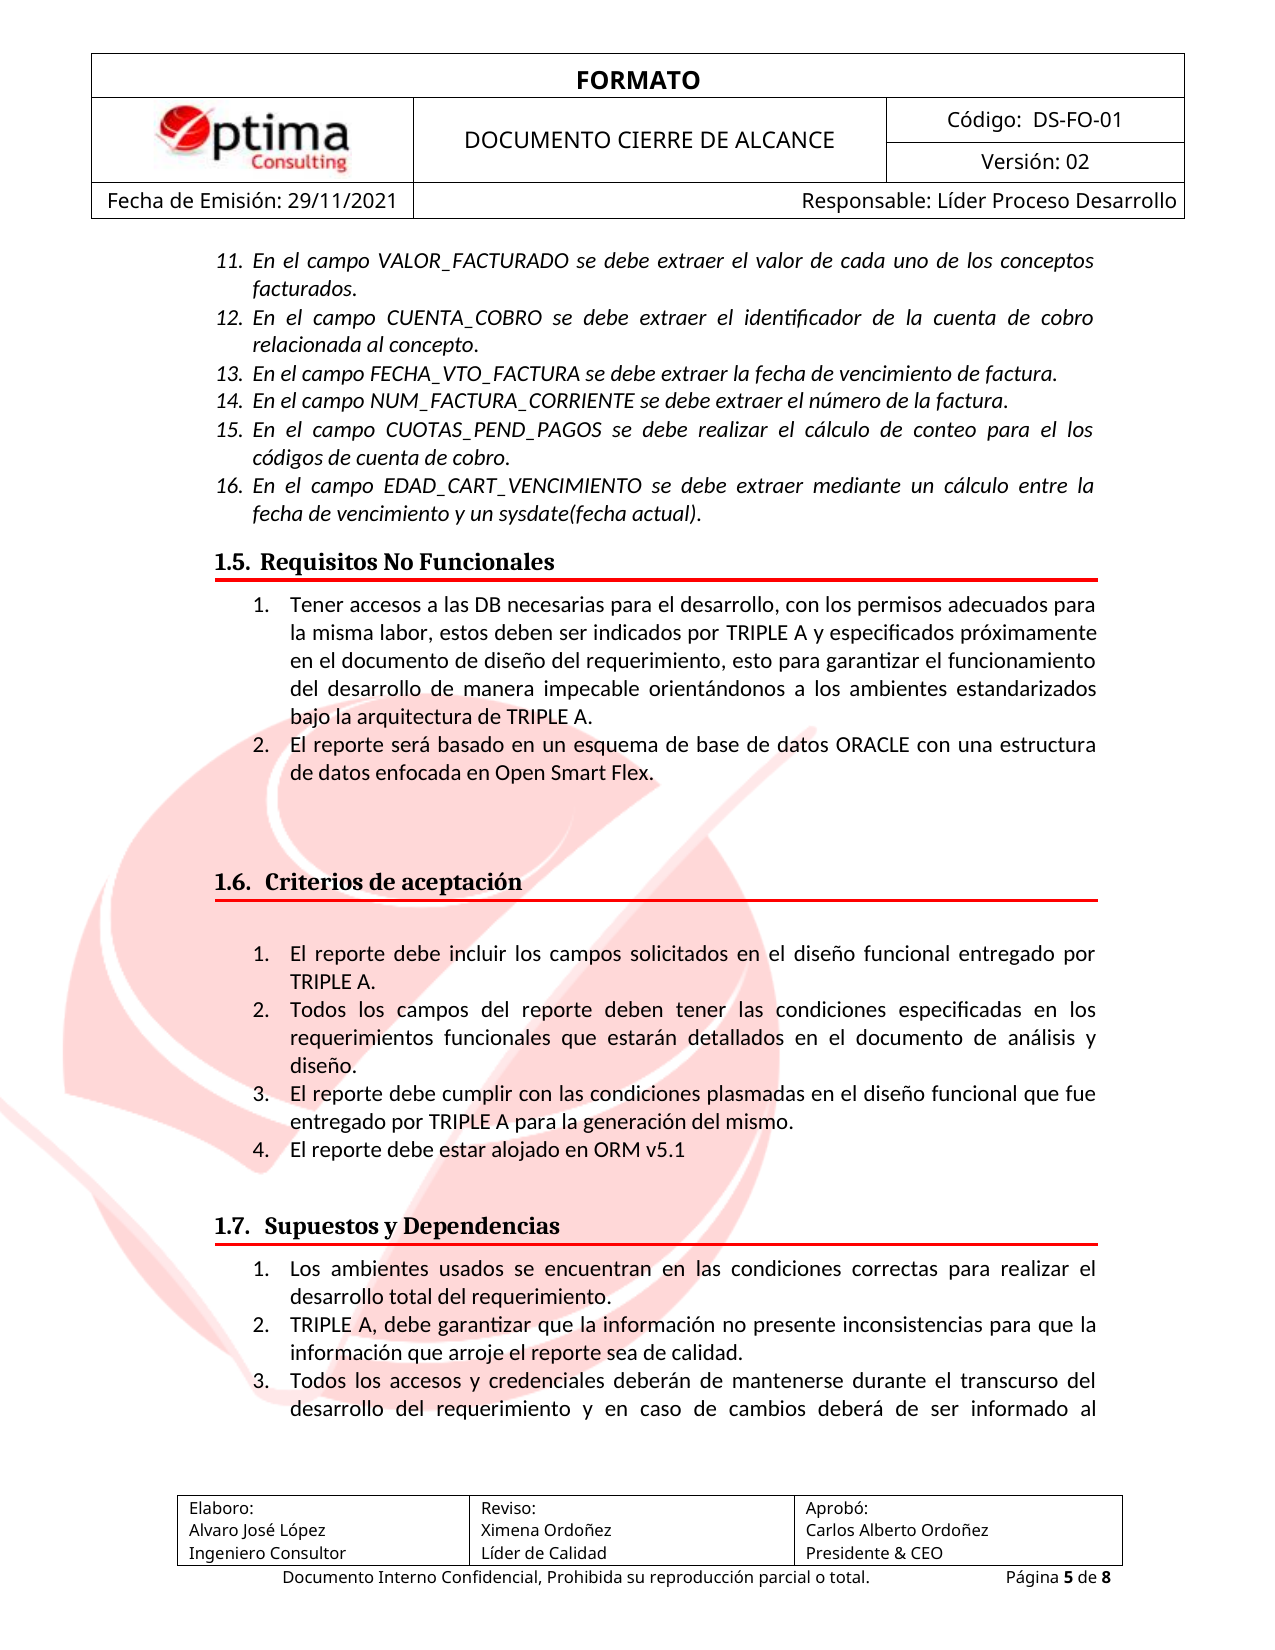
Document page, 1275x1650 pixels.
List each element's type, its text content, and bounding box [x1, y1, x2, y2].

list TRIPLE A, debe garantizar que la información no presente inconsistencias para que la información que arroje el reporte sea de calidad. [252, 1310, 1098, 1366]
list En el campo CUENTA_COBRO se debe extraer el identificador de la cuenta de cobro relacionada al concepto. [215, 303, 1098, 359]
subtitle Requisitos No Funcionales [215, 548, 1098, 578]
list En el campo CUOTAS_PEND_PAGOS se debe realizar el cálculo de conteo para el los códigos de cuenta de cobro. [215, 415, 1098, 471]
list El reporte debe incluir los campos solicitados en el diseño funcional entregado por TRIPLE A. [252, 939, 1098, 995]
list Todos los campos del reporte deben tener las condiciones especificadas en los requerimientos funcionales que estarán detallados en el documento de análisis y diseño. [252, 995, 1098, 1079]
list El reporte será basado en un esquema de base de datos ORACLE con una estructura de datos enfocada en Open Smart Flex. [252, 730, 1098, 786]
list Los ambientes usados se encuentran en las condiciones correctas para realizar el desarrollo total del requerimiento. [252, 1254, 1098, 1310]
list Tener accesos a las DB necesarias para el desarrollo, con los permisos adecuados para la misma labor, estos deben ser indicados por TRIPLE A y especificados próximamente en el documento de diseño del requerimiento, esto para garantizar el funcionamiento del desarrollo de manera impecable orientándonos a los ambientes estandarizados bajo la arquitectura de TRIPLE A. [252, 590, 1098, 730]
list En el campo NUM_FACTURA_CORRIENTE se debe extraer el número de la factura. [215, 387, 1098, 415]
subtitle Supuestos y Dependencias [215, 1212, 1098, 1243]
list El reporte debe cumplir con las condiciones plasmadas en el diseño funcional que fue entregado por TRIPLE A para la generación del mismo. [252, 1079, 1098, 1135]
picture [153, 100, 352, 179]
list En el campo FECHA_VTO_FACTURA se debe extraer la fecha de vencimiento de factura. [215, 359, 1098, 387]
list En el campo EDAD_CART_VENCIMIENTO se debe extraer mediante un cálculo entre la fecha de vencimiento y un sysdate(fecha actual). [215, 471, 1098, 527]
subtitle Criterios de aceptación [215, 868, 1098, 899]
list En el campo VALOR_FACTURADO se debe extraer el valor de cada uno de los conceptos facturados. [215, 247, 1098, 303]
list El reporte debe estar alojado en ORM v5.1 [252, 1135, 1098, 1163]
